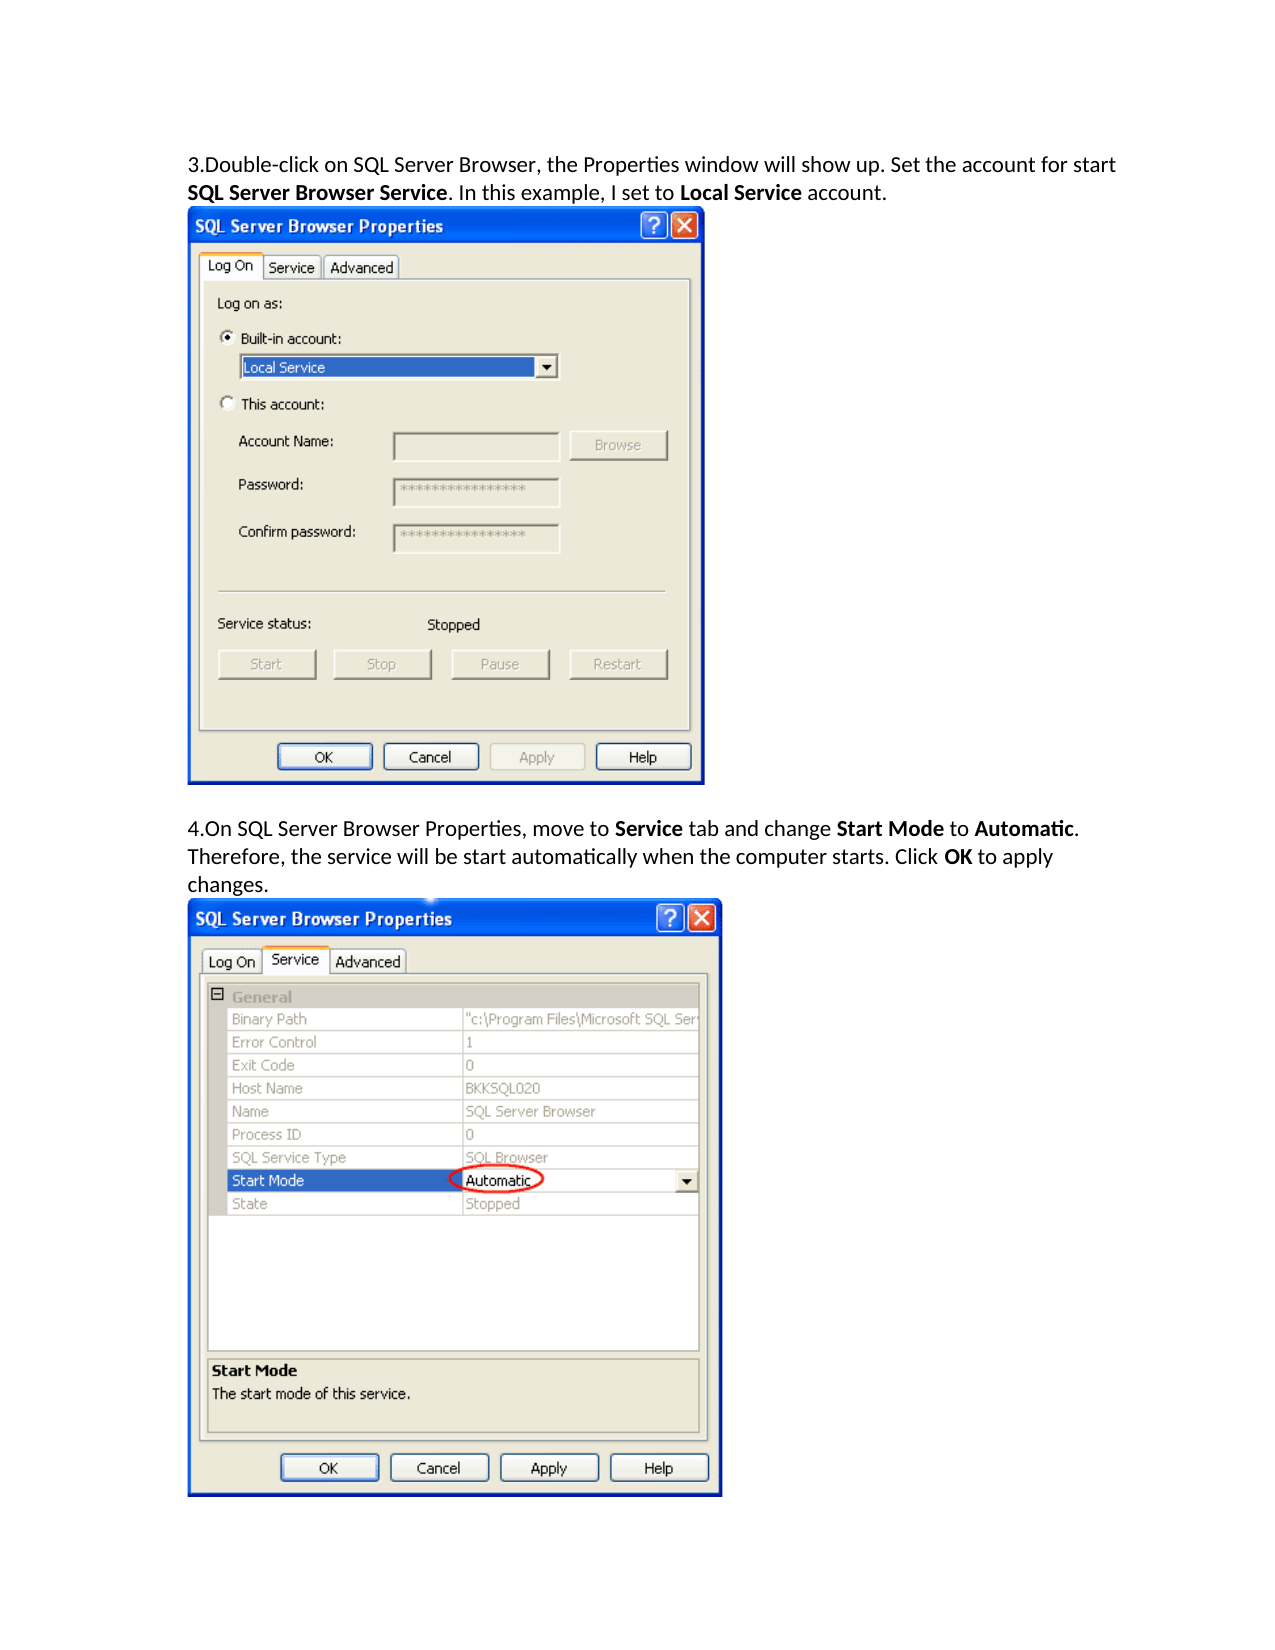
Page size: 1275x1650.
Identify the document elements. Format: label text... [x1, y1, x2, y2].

picture [187, 206, 705, 785]
picture [187, 898, 723, 1497]
